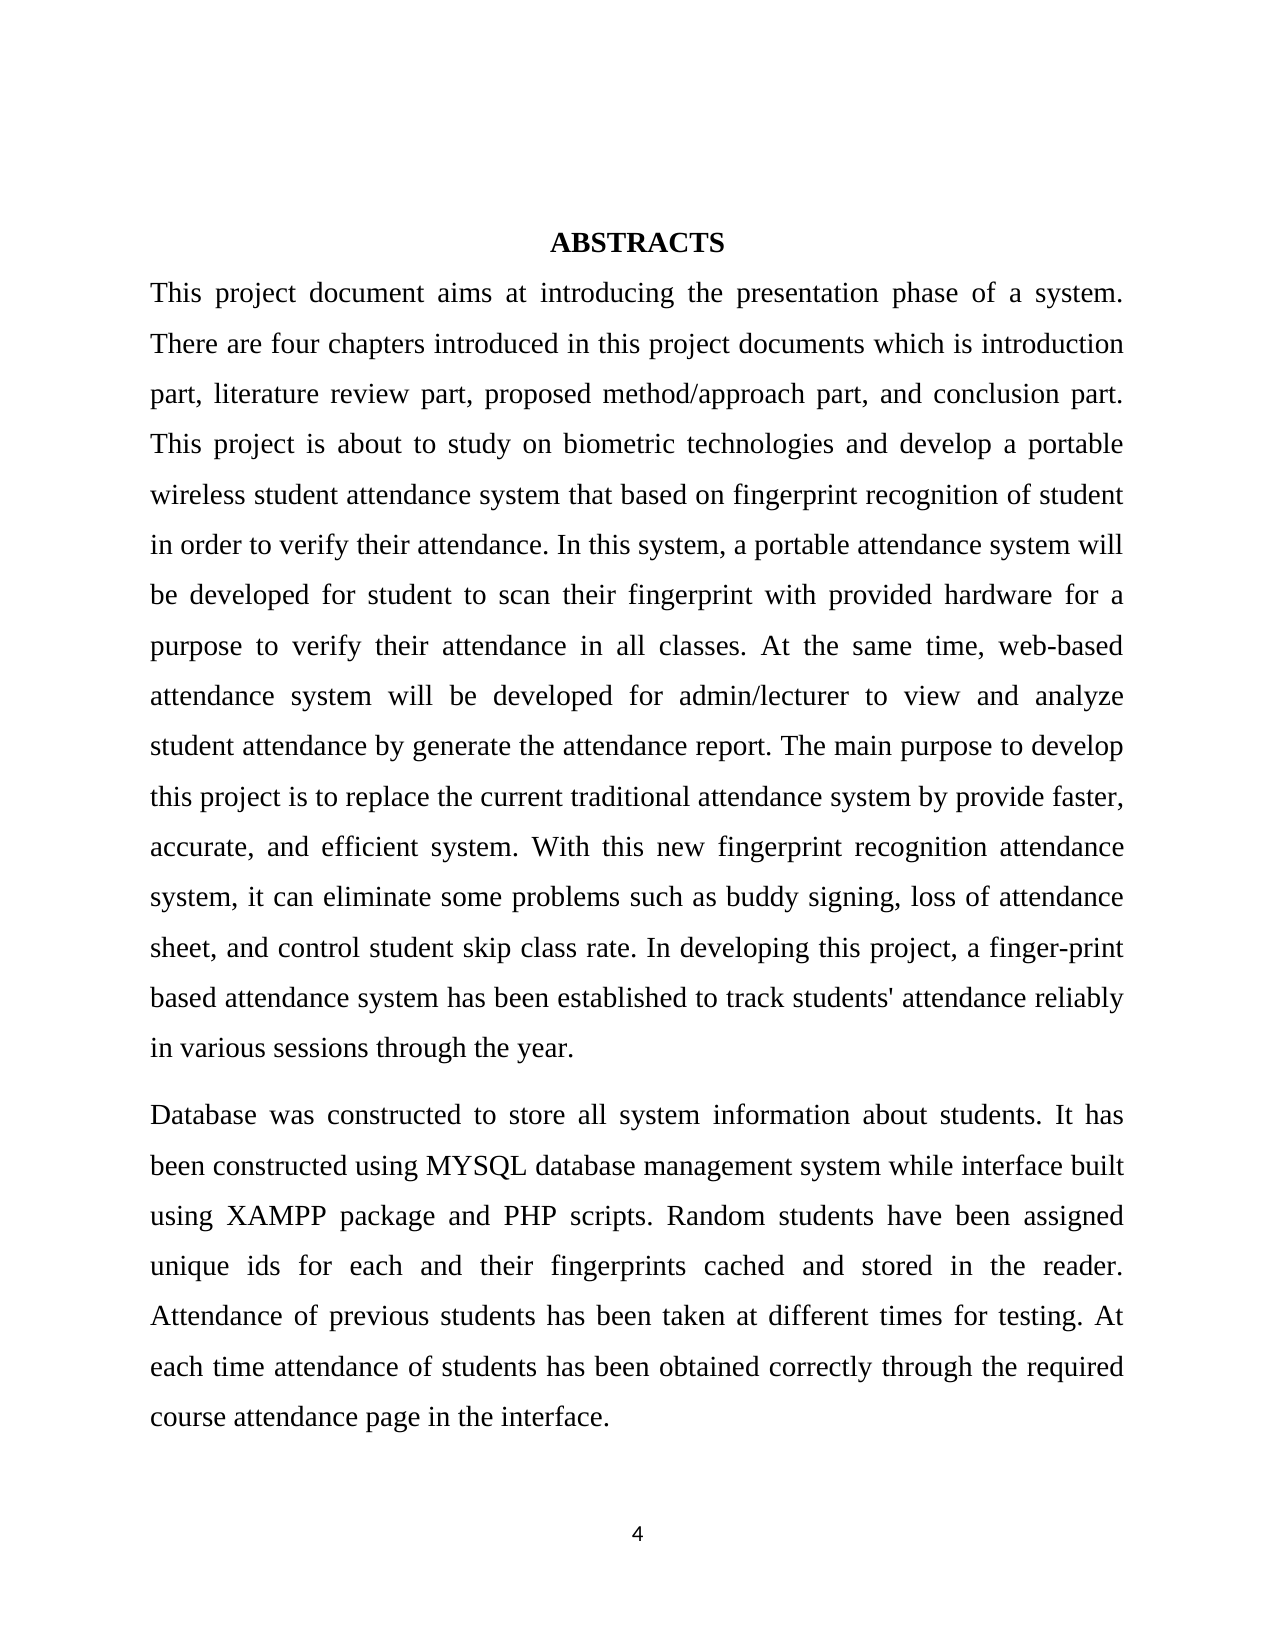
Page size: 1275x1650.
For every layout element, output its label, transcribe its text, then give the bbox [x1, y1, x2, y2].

subtitle ABSTRACTS [150, 225, 1125, 259]
text This project document aims at introducing the presentation phase of a system. There are four chapters introduced in this project documents which is introduction part, literature review part, proposed method/approach part, and conclusion part. This project is about to study on biometric technologies and develop a portable wireless student attendance system that based on fingerprint recognition of student in order to verify their attendance. In this system, a portable attendance system will be developed for student to scan their fingerprint with provided hardware for a purpose to verify their attendance in all classes. At the same time, web-based attendance system will be developed for admin/lecturer to view and analyze student attendance by generate the attendance report. The main purpose to develop this project is to replace the current traditional attendance system by provide faster, accurate, and efficient system. With this new fingerprint recognition attendance system, it can eliminate some problems such as buddy signing, loss of attendance sheet, and control student skip class rate. In developing this project, a finger-print based attendance system has been established to track students' attendance reliably in various sessions through the year. [150, 276, 1125, 1064]
text Database was constructed to store all system information about students. It has been constructed using MYSQL database management system while interface built using XAMPP package and PHP scripts. Random students have been assigned unique ids for each and their fingerprints cached and stored in the reader. Attendance of previous students has been taken at different times for testing. At each time attendance of students has been obtained correctly through the required course attendance page in the interface. [150, 1097, 1125, 1433]
